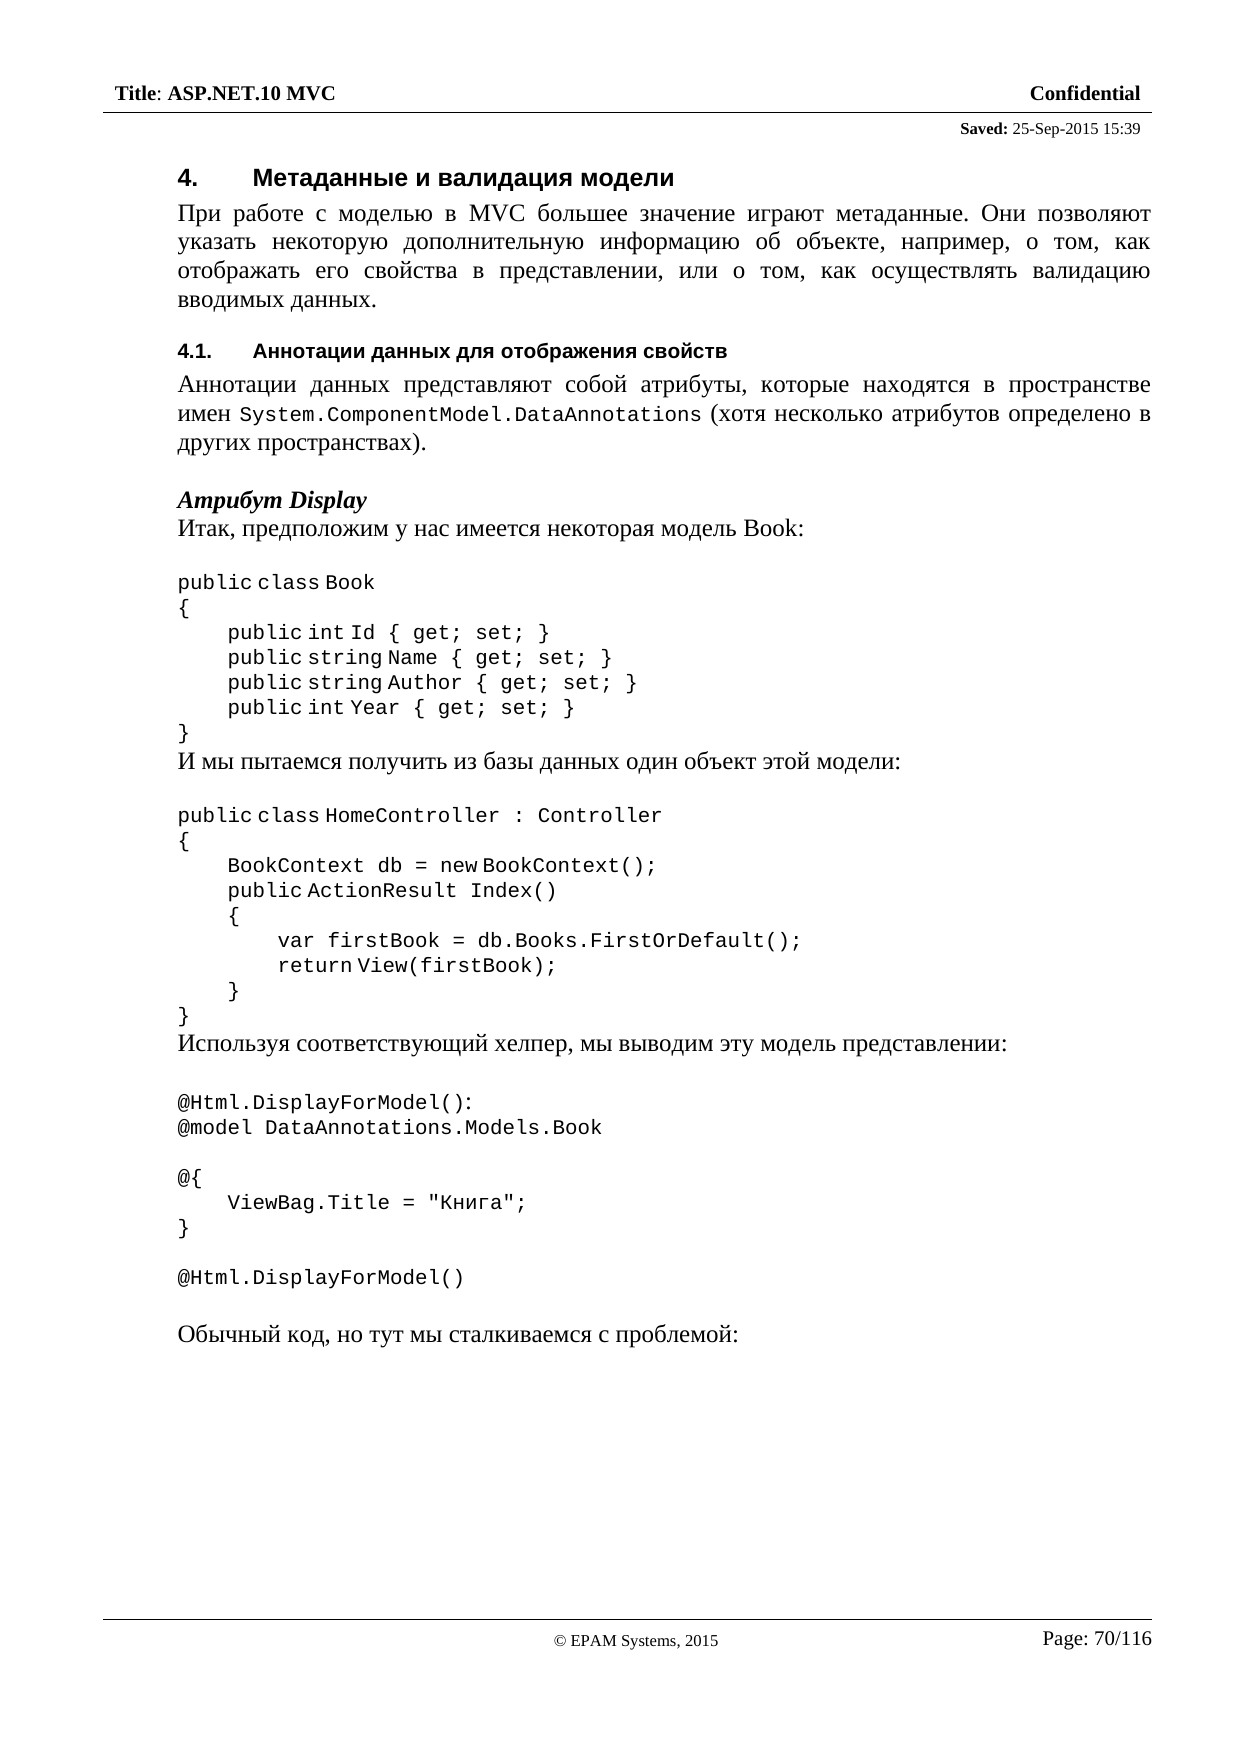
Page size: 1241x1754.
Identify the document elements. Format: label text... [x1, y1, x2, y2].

text Используя соответствующий хелпер, мы выводим эту модель представлении: [177, 1028, 1152, 1057]
table_header public class Book { public int Id { get; set; } public string Name { get; set; } public string Author { get; set; } public int Year { get; set; } } [177, 571, 638, 746]
subtitle Аннотации данных для отображения свойств [177, 338, 1152, 363]
text Обычный код, но тут мы сталкиваемся с проблемой: [177, 1319, 1152, 1348]
text Аннотации данных представляют собой атрибуты, которые находятся в пространстве имен System.ComponentModel.DataAnnotations (хотя несколько атрибутов определено в других пространствах). [177, 369, 1152, 456]
table_header @model DataAnnotations.Models.Book @{ ViewBag.Title = "Книга"; } @Html.DisplayForModel() [177, 1116, 602, 1319]
text Итак, предположим у нас имеется некоторая модель Book: [177, 513, 1152, 542]
subtitle Метаданные и валидация модели [177, 163, 1152, 191]
table_header public class HomeController : Controller { BookContext db = new BookContext(); public ActionResult Index() { var firstBook = db.Books.FirstOrDefault(); return View(firstBook); } } [177, 804, 802, 1028]
text При работе с моделью в MVC большее значение играют метаданные. Они позволяют указать некоторую дополнительную информацию об объекте, например, о том, как отображать его свойства в представлении, или о том, как осуществлять валидацию вводимых данных. [177, 198, 1152, 313]
text @Html.DisplayForModel(): [177, 1086, 1152, 1116]
text Атрибут Display [177, 485, 1152, 513]
text И мы пытаемся получить из базы данных один объект этой модели: [177, 746, 1152, 775]
